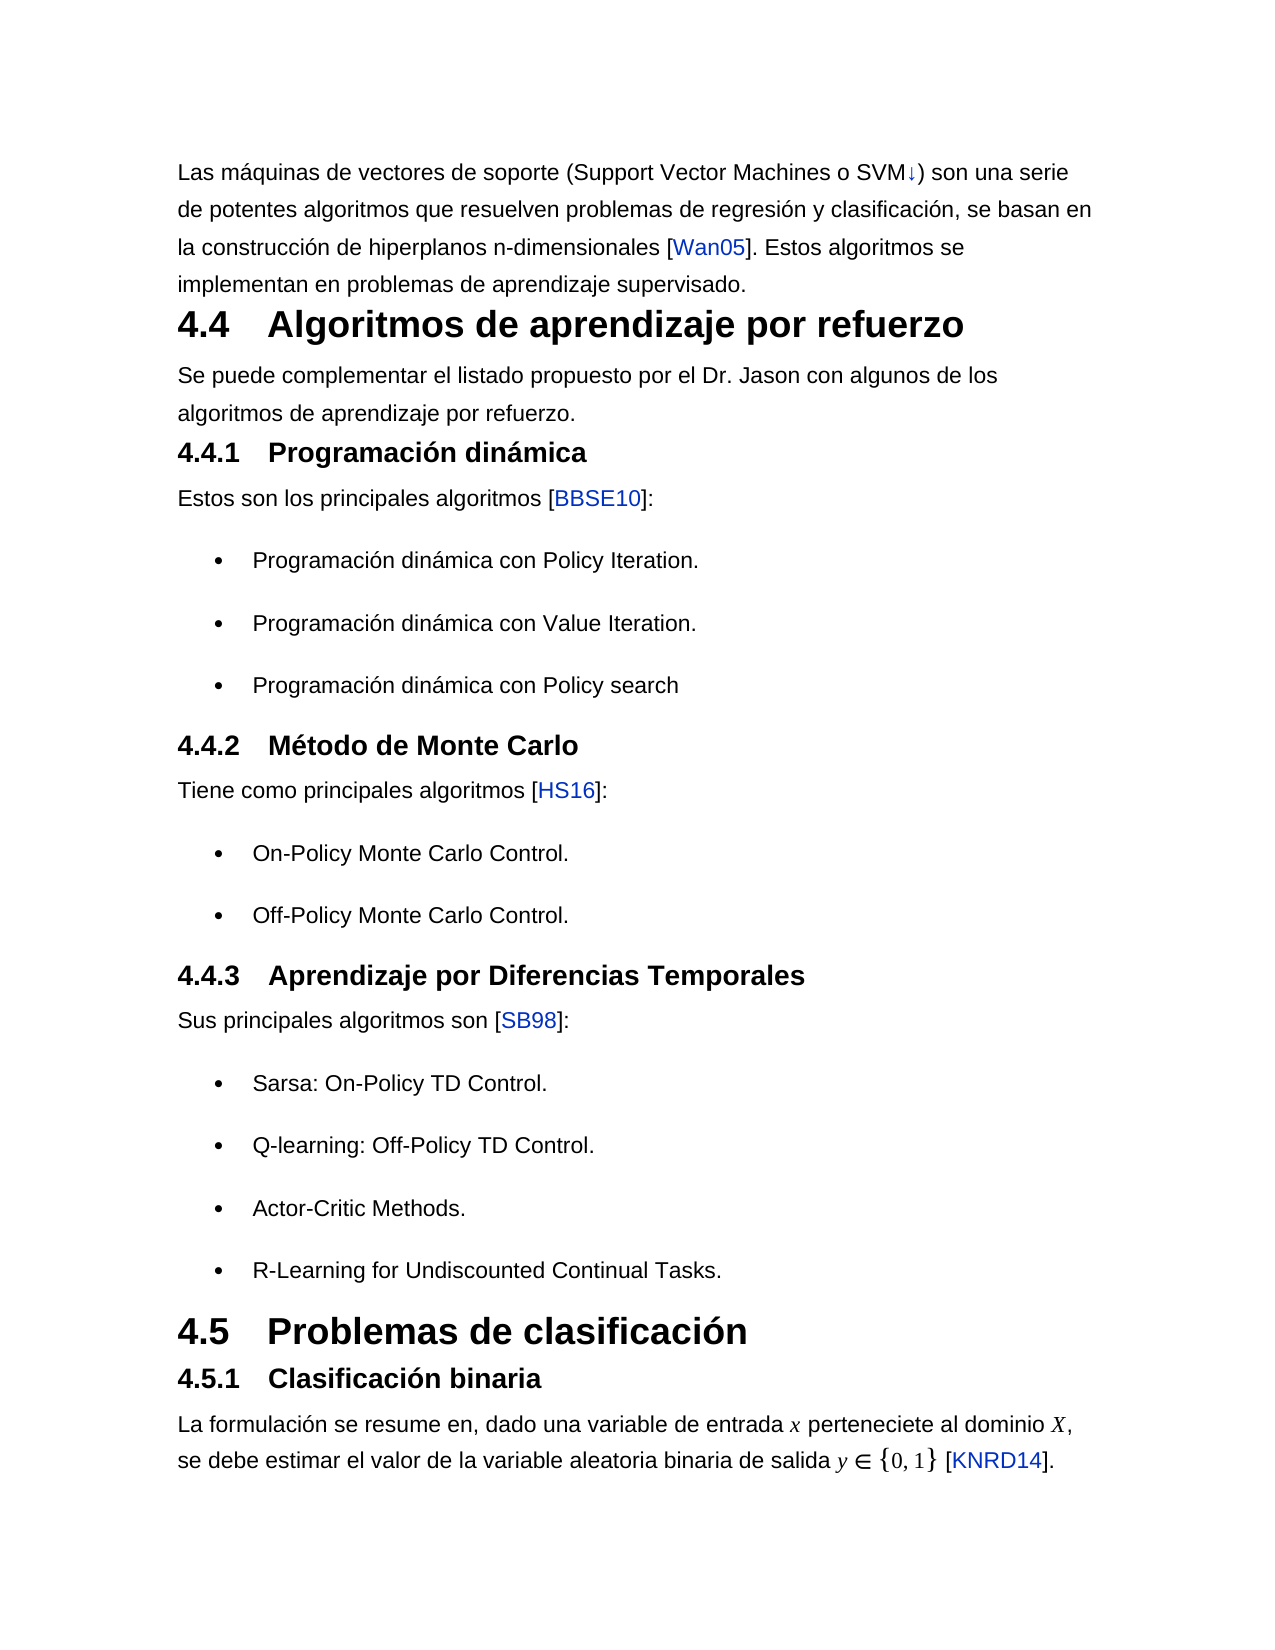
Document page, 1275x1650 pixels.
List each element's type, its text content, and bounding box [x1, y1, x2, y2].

list Actor-Critic Methods. [215, 1184, 1098, 1221]
list Sarsa: On-Policy TD Control. [215, 1059, 1098, 1096]
subtitle 4.4.3 Aprendizaje por Diferencias Temporales [177, 954, 1098, 991]
list Programación dinámica con Policy search [215, 661, 1098, 699]
list R-Learning for Undiscounted Continual Tasks. [215, 1246, 1098, 1284]
list Programación dinámica con Value Iteration. [215, 599, 1098, 636]
text Las máquinas de vectores de soporte (Support Vector Machines o SVM↓) son una serie de potentes algoritmos que resuelven problemas de regresión y clasificación, se basan en la construcción de hiperplanos n-dimensionales [Wan05]. Estos algoritmos se implementan en problemas de aprendizaje supervisado. [177, 148, 1098, 298]
list Off-Policy Monte Carlo Control. [215, 891, 1098, 929]
subtitle 4.5.1 Clasificación binaria [177, 1357, 1098, 1394]
text Sus principales algoritmos son [SB98]: [177, 996, 1098, 1034]
text Tiene como principales algoritmos [HS16]: [177, 766, 1098, 804]
subtitle 4.4.1 Programación dinámica [177, 431, 1098, 468]
subtitle 4.4.2 Método de Monte Carlo [177, 724, 1098, 761]
subtitle 4.5 Problemas de clasificación [177, 1309, 1098, 1352]
list On-Policy Monte Carlo Control. [215, 829, 1098, 866]
text Se puede complementar el listado propuesto por el Dr. Jason con algunos de los algoritmos de aprendizaje por refuerzo. [177, 351, 1098, 426]
list Programación dinámica con Policy Iteration. [215, 536, 1098, 574]
list Q-learning: Off-Policy TD Control. [215, 1121, 1098, 1159]
subtitle 4.4 Algoritmos de aprendizaje por refuerzo [177, 303, 1098, 346]
text Estos son los principales algoritmos [BBSE10]: [177, 474, 1098, 511]
